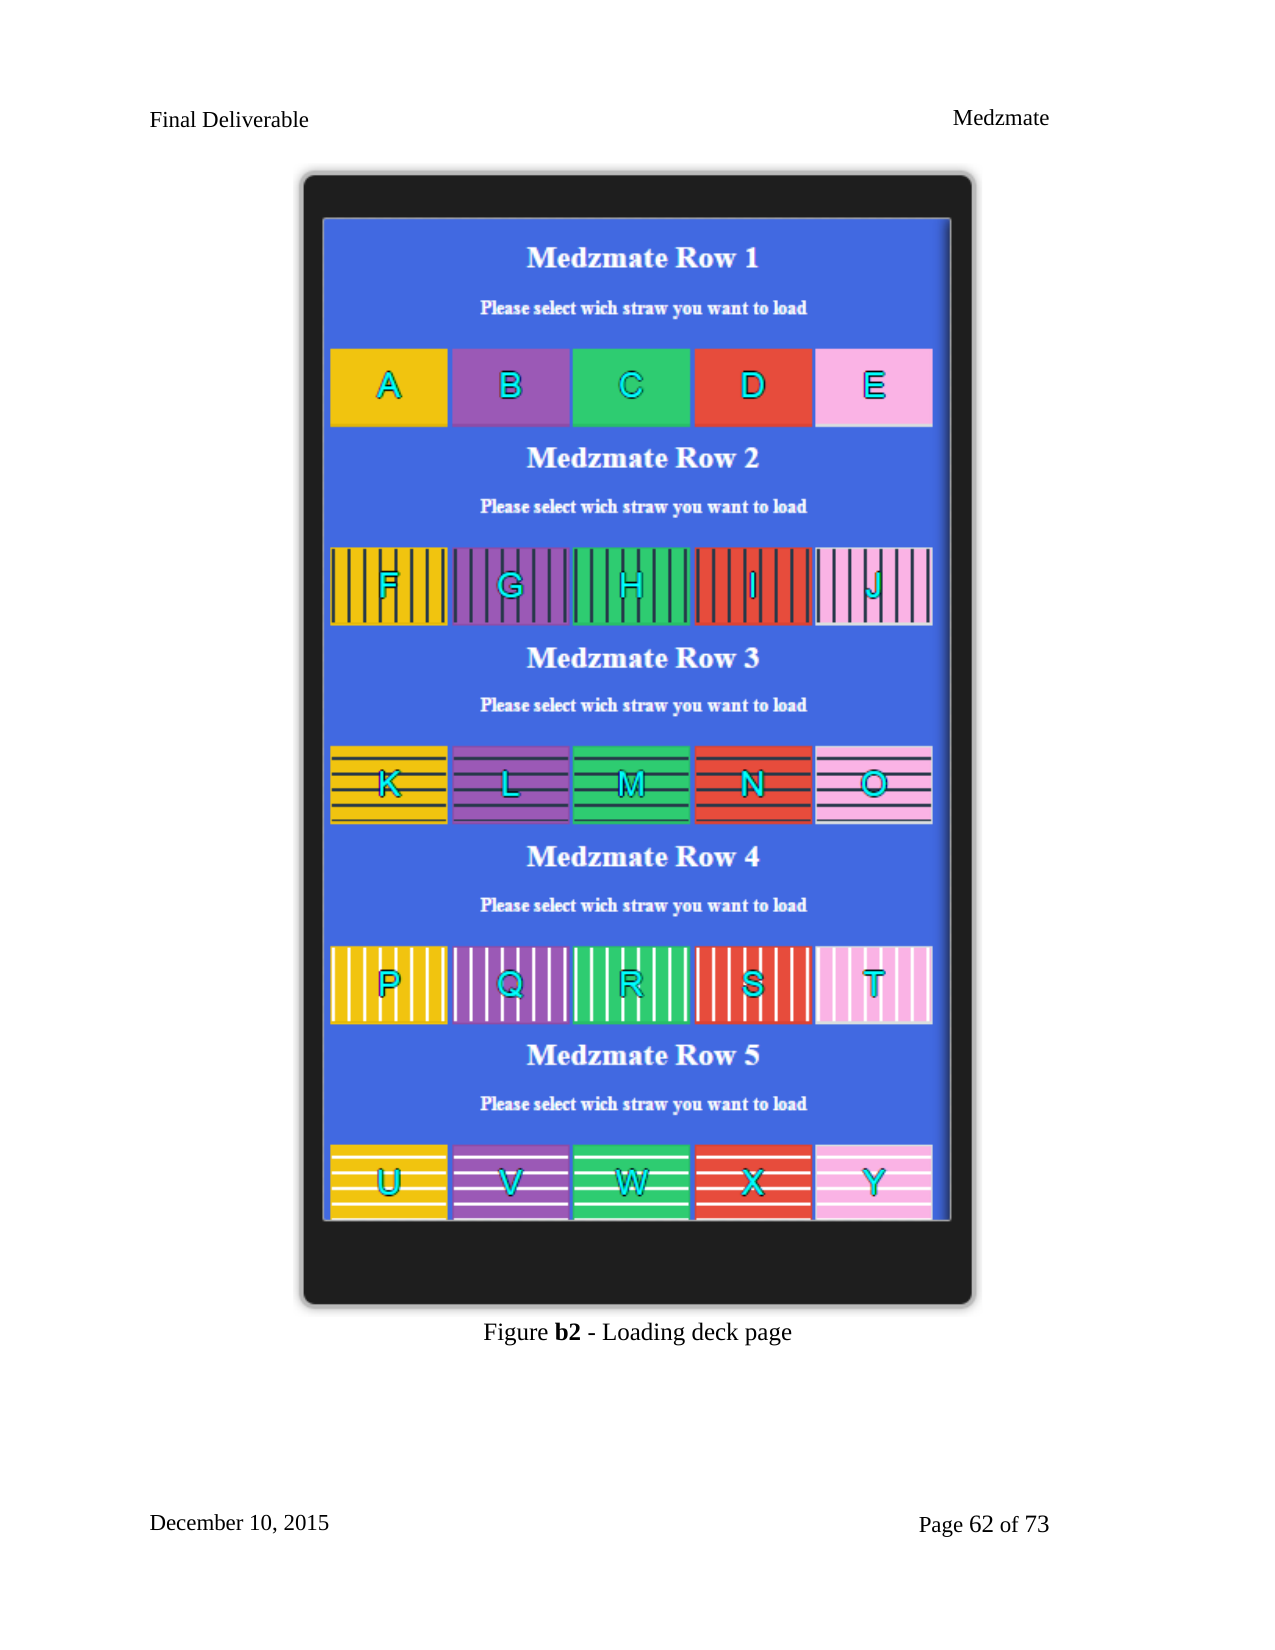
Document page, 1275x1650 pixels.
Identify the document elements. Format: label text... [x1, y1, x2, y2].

picture [293, 163, 983, 1317]
text Figure b2 - Loading deck page [150, 1317, 1125, 1346]
